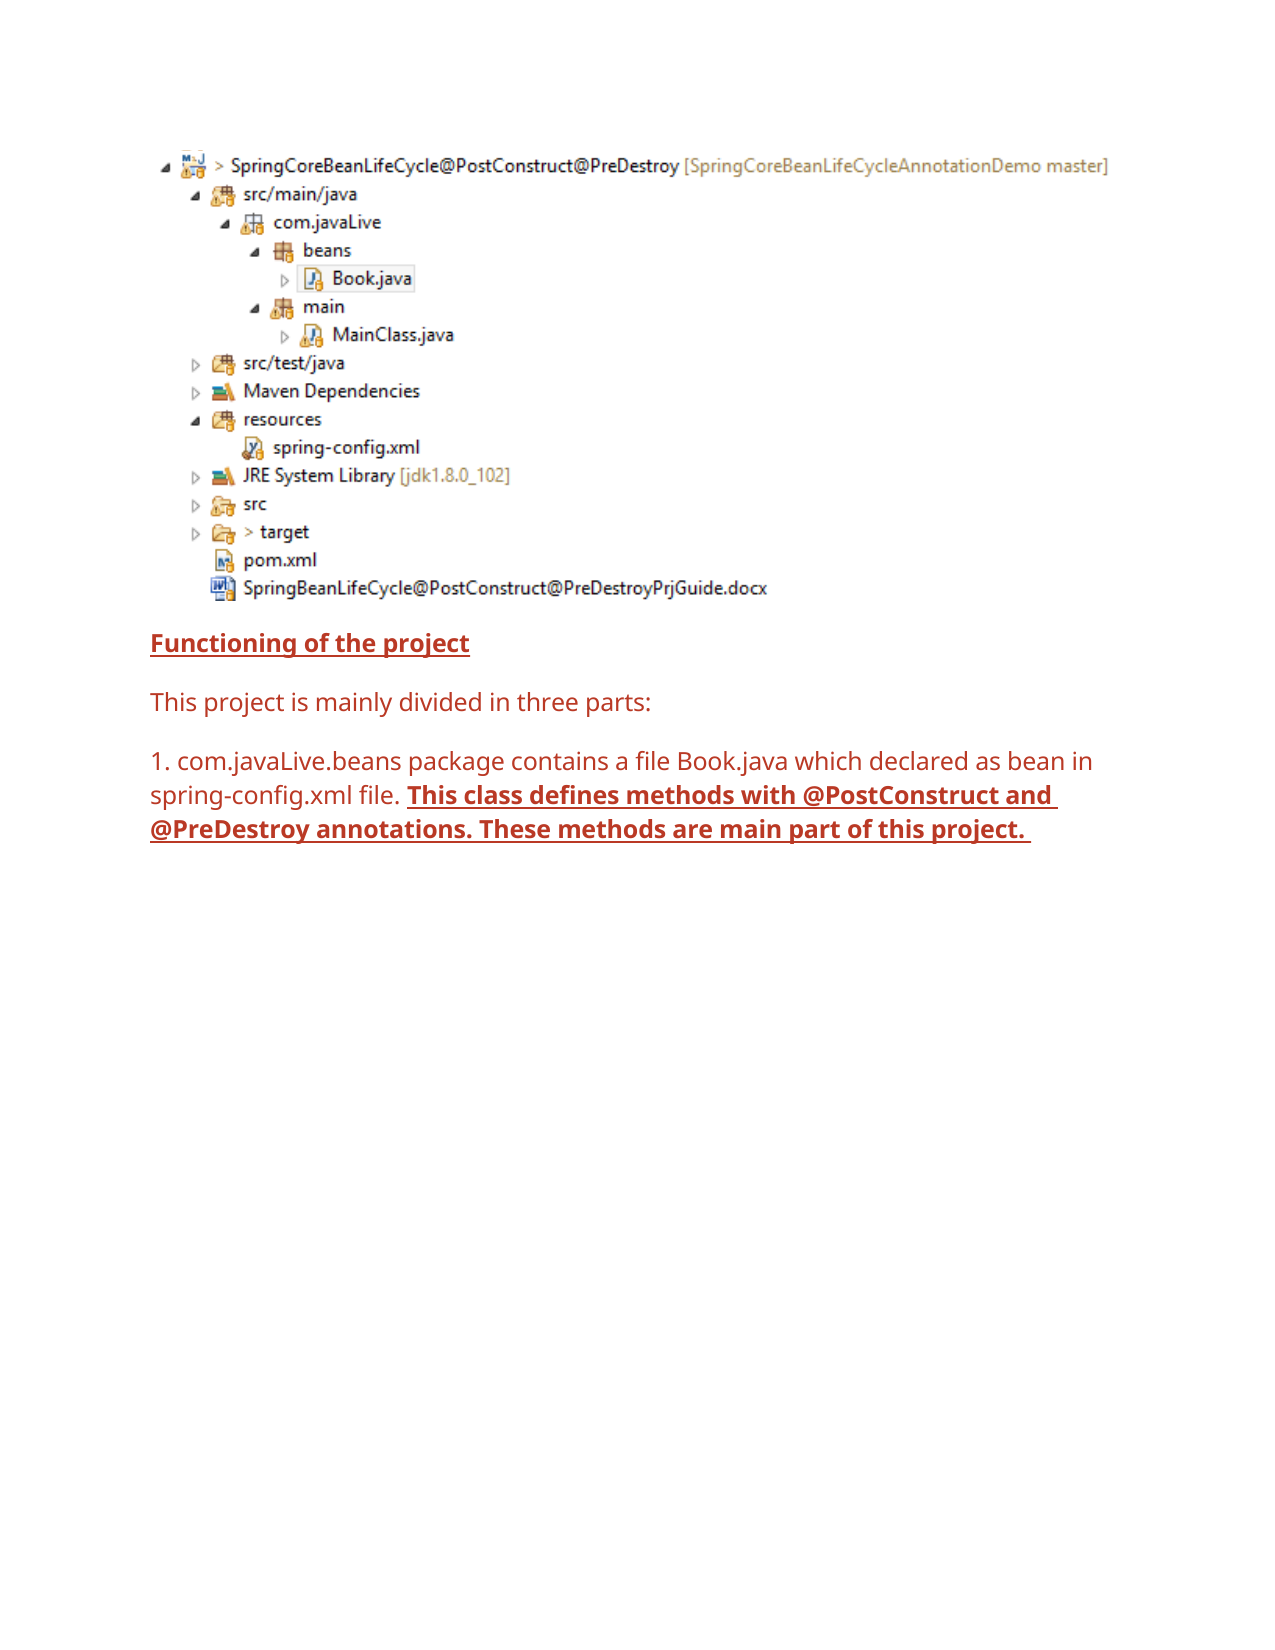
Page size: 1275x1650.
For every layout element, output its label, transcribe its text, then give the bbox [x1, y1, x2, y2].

text This project is mainly divided in three parts: [150, 685, 1125, 719]
picture [150, 150, 1125, 601]
text 1. com.javaLive.beans package contains a file Book.java which declared as bean in spring-config.xml file. This class defines methods with @PostConstruct and @PreDestroy annotations. These methods are main part of this project. [150, 744, 1125, 846]
text Functioning of the project [150, 626, 1125, 660]
